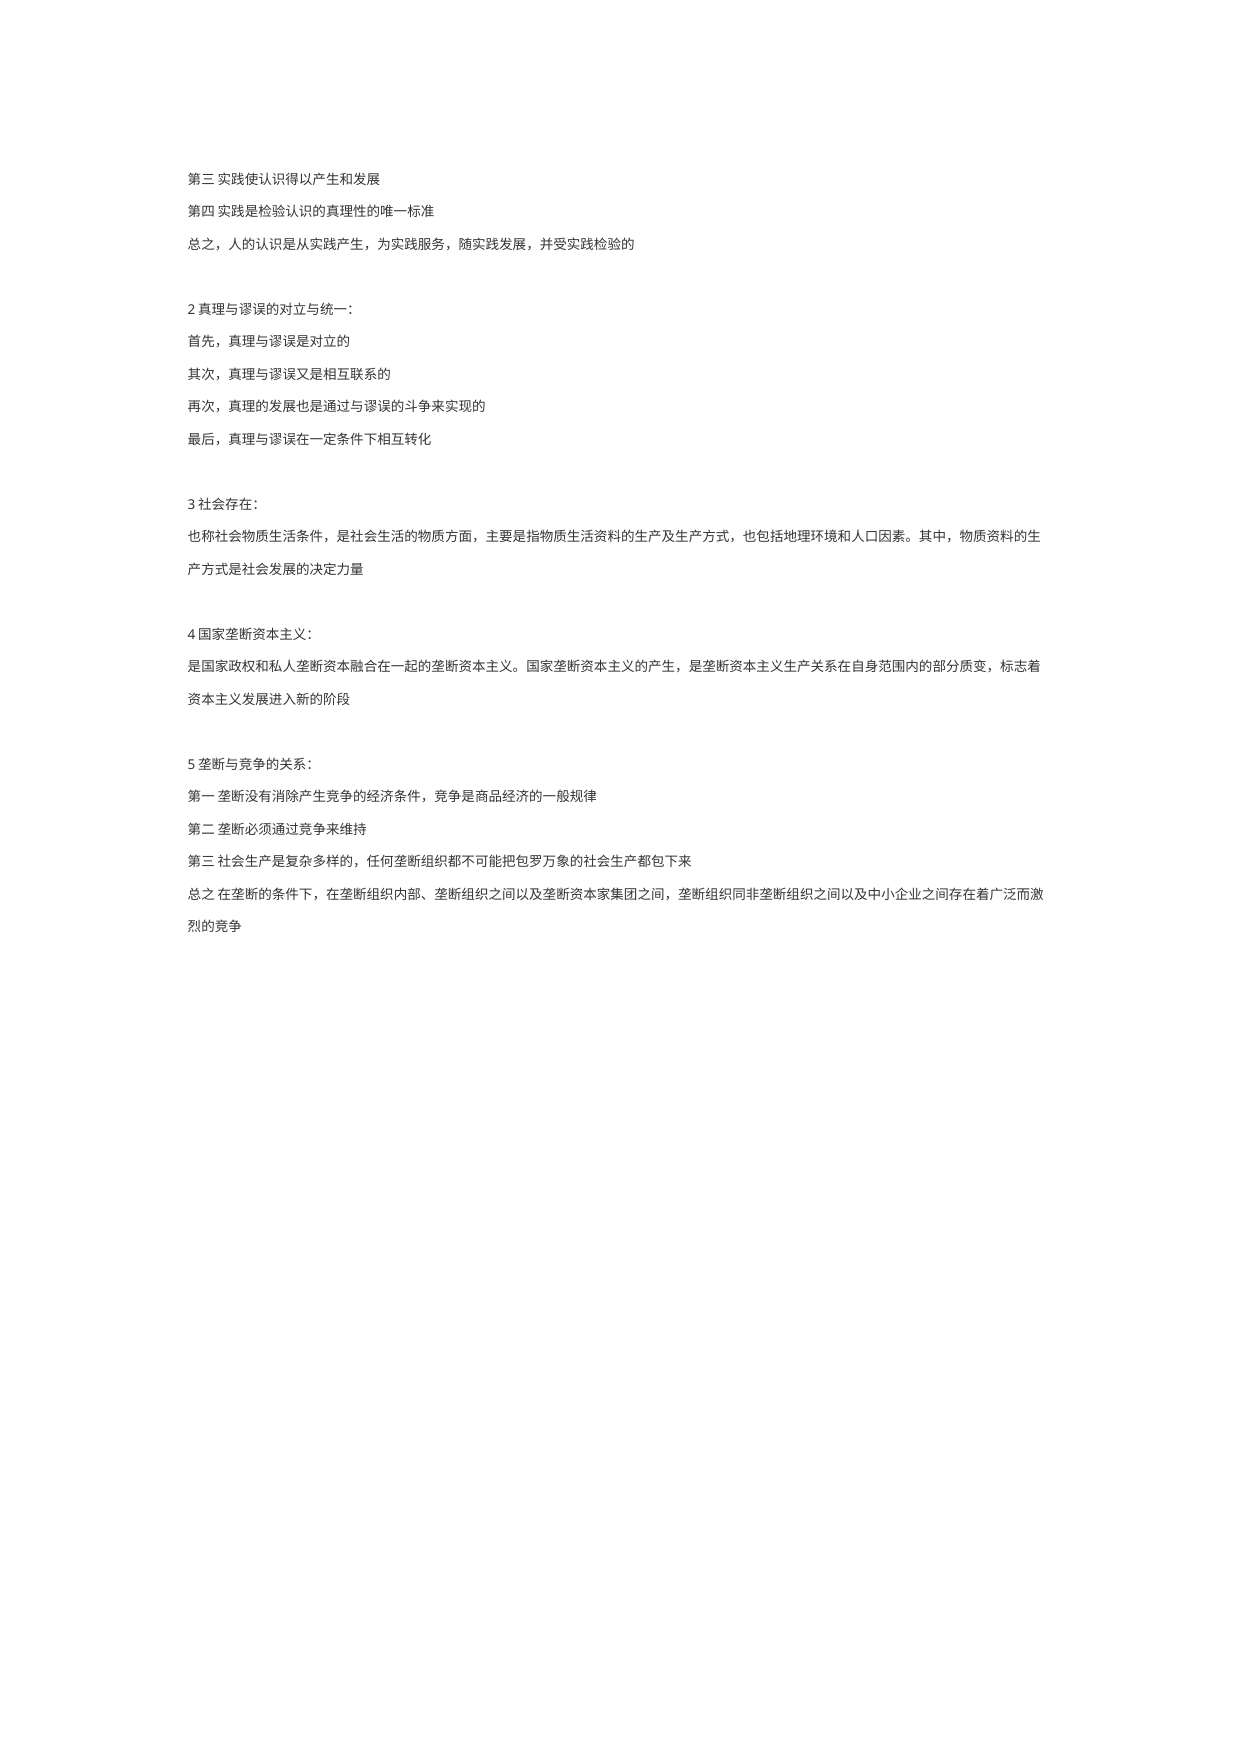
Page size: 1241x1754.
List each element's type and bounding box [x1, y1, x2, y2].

text [187, 162, 1053, 942]
